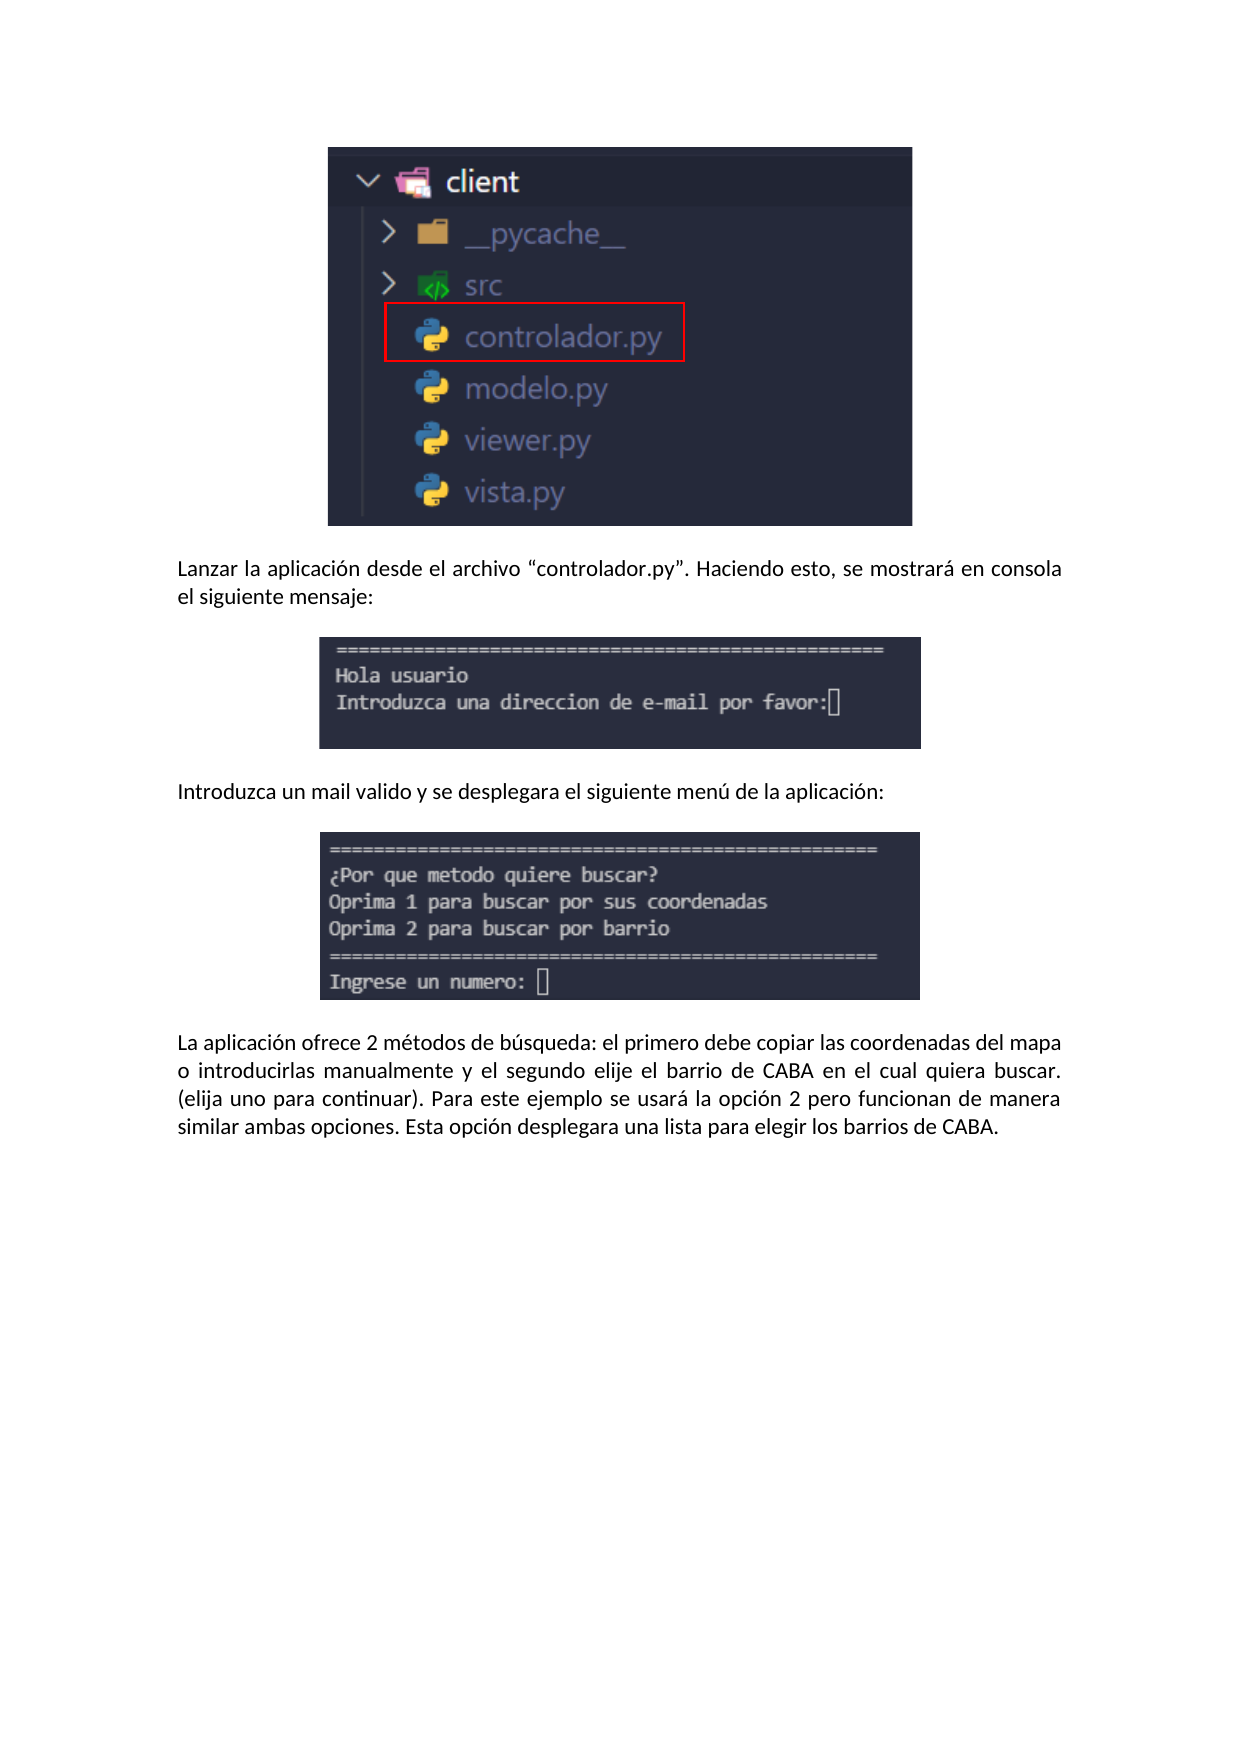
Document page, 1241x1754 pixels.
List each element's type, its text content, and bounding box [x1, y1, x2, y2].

picture [319, 637, 921, 749]
picture [320, 832, 920, 1000]
text Introduzca un mail valido y se desplegara el siguiente menú de la aplicación: [177, 777, 1063, 805]
text Lanzar la aplicación desde el archivo “controlador.py”. Haciendo esto, se mostrará en consola el siguiente mensaje: [177, 554, 1063, 610]
text La aplicación ofrece 2 métodos de búsqueda: el primero debe copiar las coordenadas del mapa o introducirlas manualmente y el segundo elije el barrio de CABA en el cual quiera buscar. (elija uno para continuar). Para este ejemplo se usará la opción 2 pero funcionan de manera similar ambas opciones. Esta opción desplegara una lista para elegir los barrios de CABA. [177, 1028, 1063, 1140]
picture [327, 147, 913, 526]
